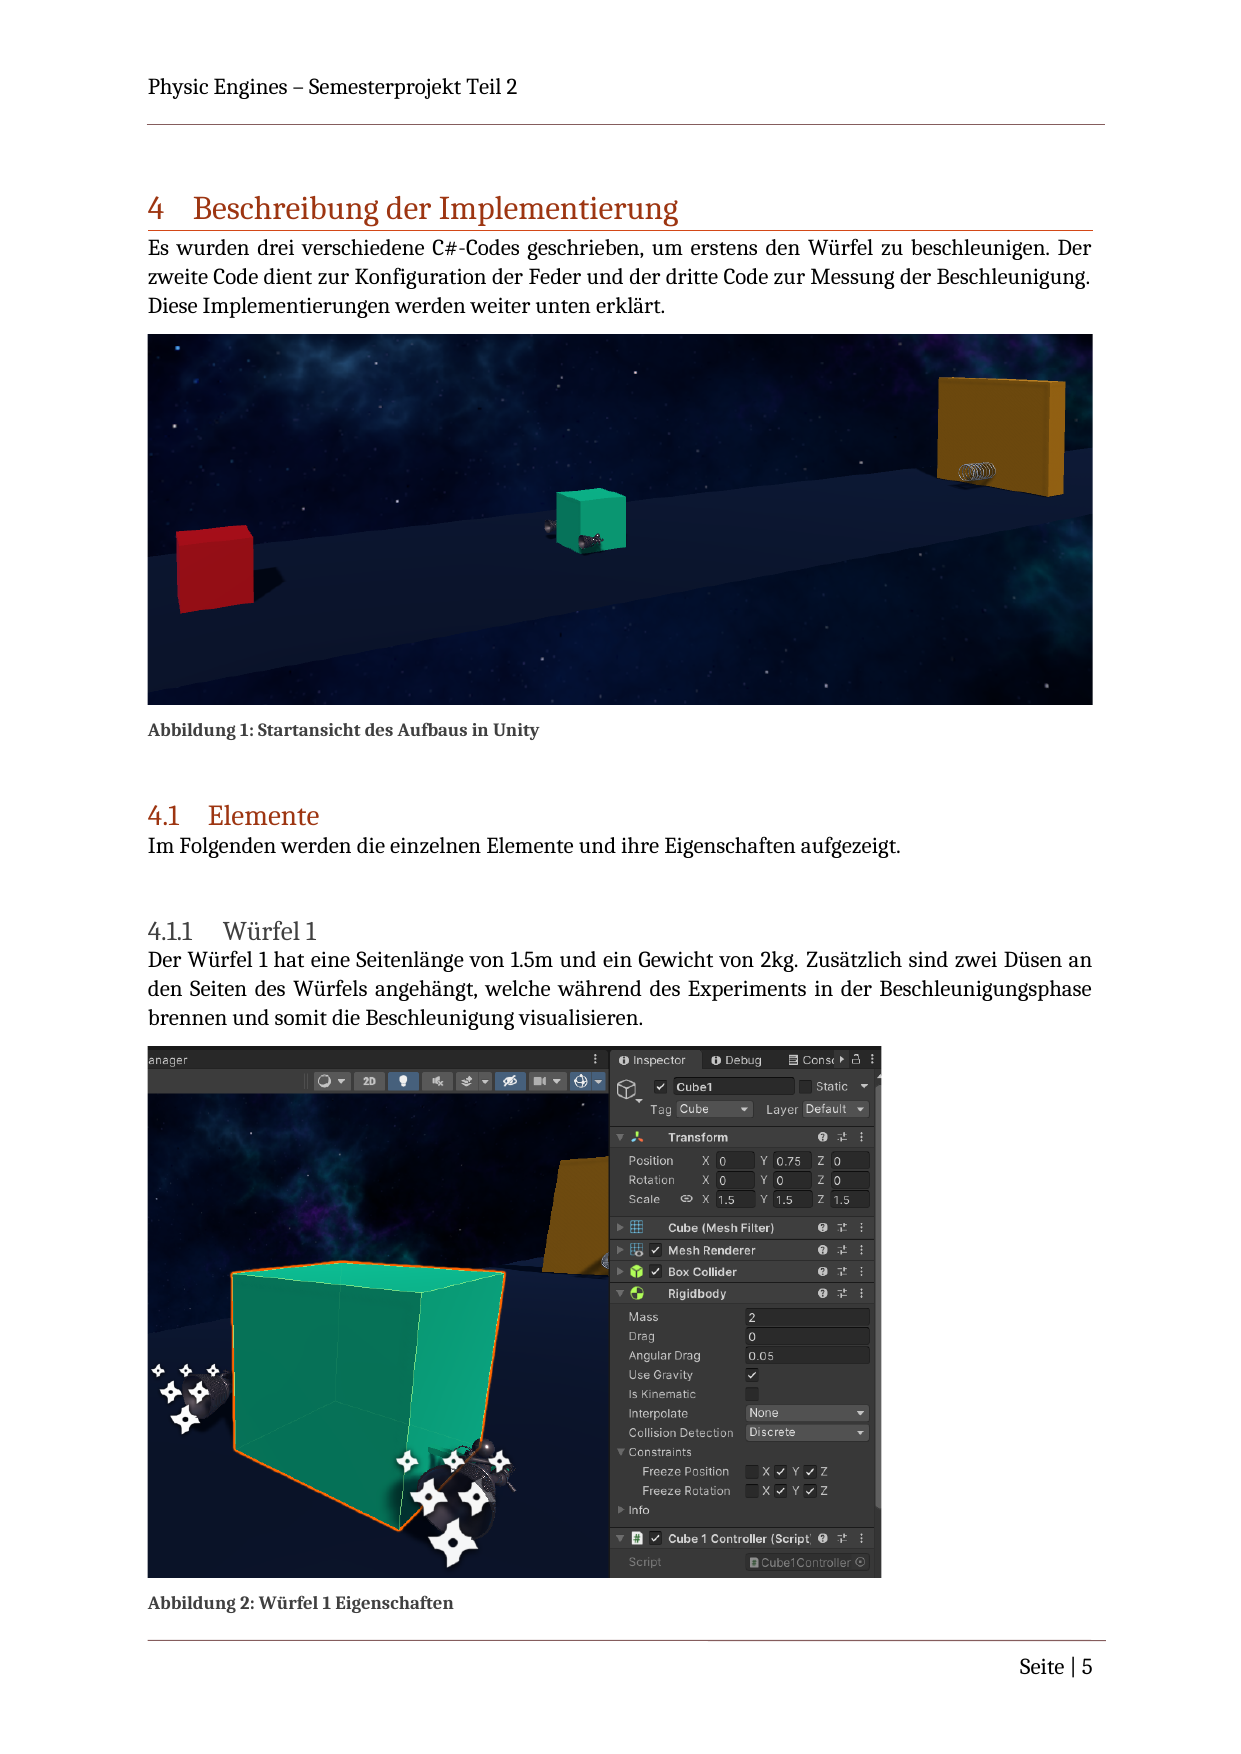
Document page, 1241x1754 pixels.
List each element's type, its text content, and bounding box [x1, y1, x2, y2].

text Abbildung 2: Würfel 1 Eigenschaften [148, 1593, 1093, 1614]
text Der Würfel 1 hat eine Seitenlänge von 1.5m und ein Gewicht von 2kg. Zusätzlich sind zwei Düsen an den Seiten des Würfels angehängt, welche während des Experiments in der Beschleunigungsphase brennen und somit die Beschleunigung visualisieren. [148, 947, 1093, 1031]
subtitle Elemente [148, 799, 1093, 833]
picture [147, 1046, 882, 1578]
subtitle Würfel 1 [148, 916, 1093, 947]
text Im Folgenden werden die einzelnen Elemente und ihre Eigenschaften aufgezeigt. [148, 833, 1093, 859]
text Abbildung 1: Startansicht des Aufbaus in Unity [148, 720, 1093, 741]
picture [147, 334, 1093, 705]
text Es wurden drei verschiedene C#-Codes geschrieben, um erstens den Würfel zu beschleunigen. Der zweite Code dient zur Konfiguration der Feder und der dritte Code zur Messung der Beschleunigung. Diese Implementierungen werden weiter unten erklärt. [148, 235, 1093, 319]
subtitle Beschreibung der Implementierung [148, 189, 1093, 230]
